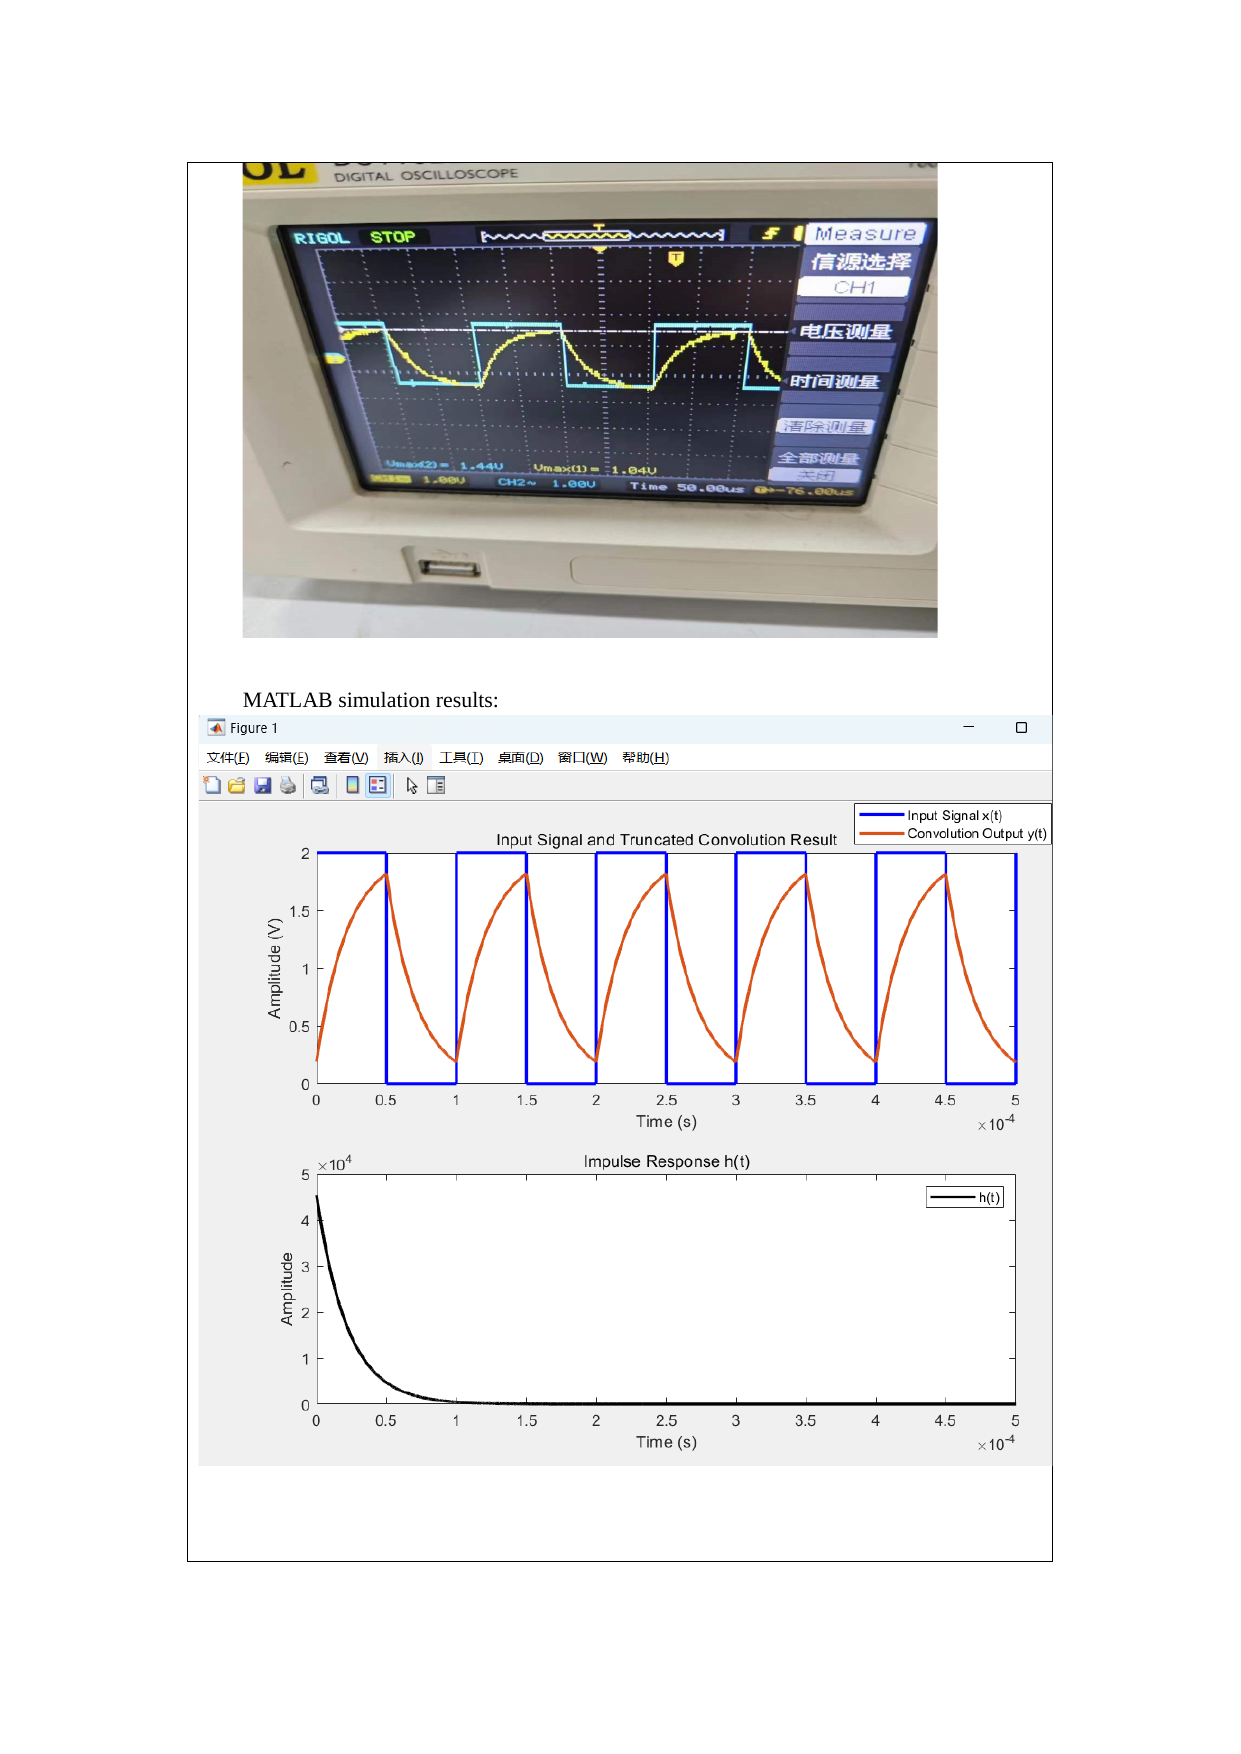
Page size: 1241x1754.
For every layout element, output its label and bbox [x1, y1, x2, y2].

picture [242, 163, 938, 638]
picture [198, 715, 1053, 1466]
table_cell [188, 163, 1052, 1561]
